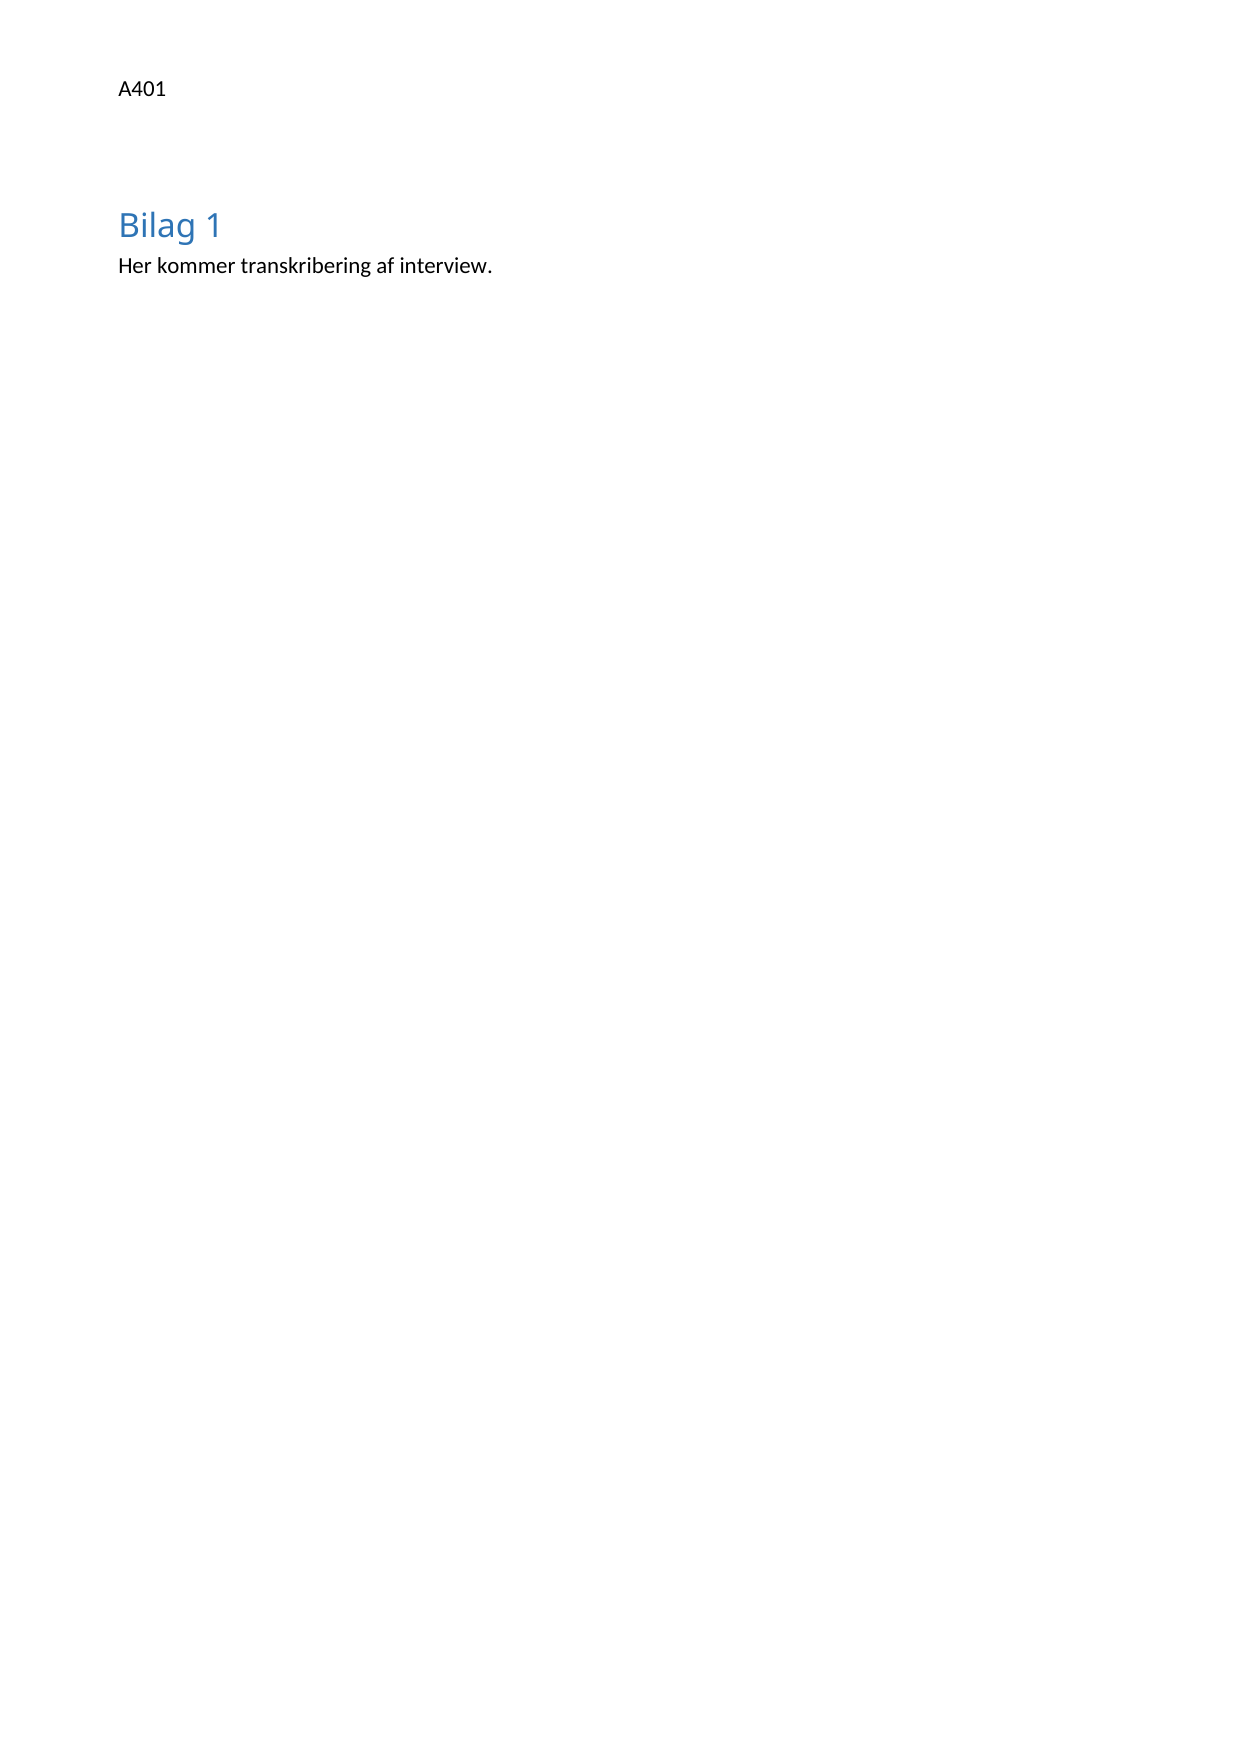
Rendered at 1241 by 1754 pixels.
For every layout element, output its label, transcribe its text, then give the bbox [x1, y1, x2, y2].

subtitle Bilag 1 [118, 202, 1122, 248]
text Her kommer transkribering af interview. [118, 251, 1122, 279]
